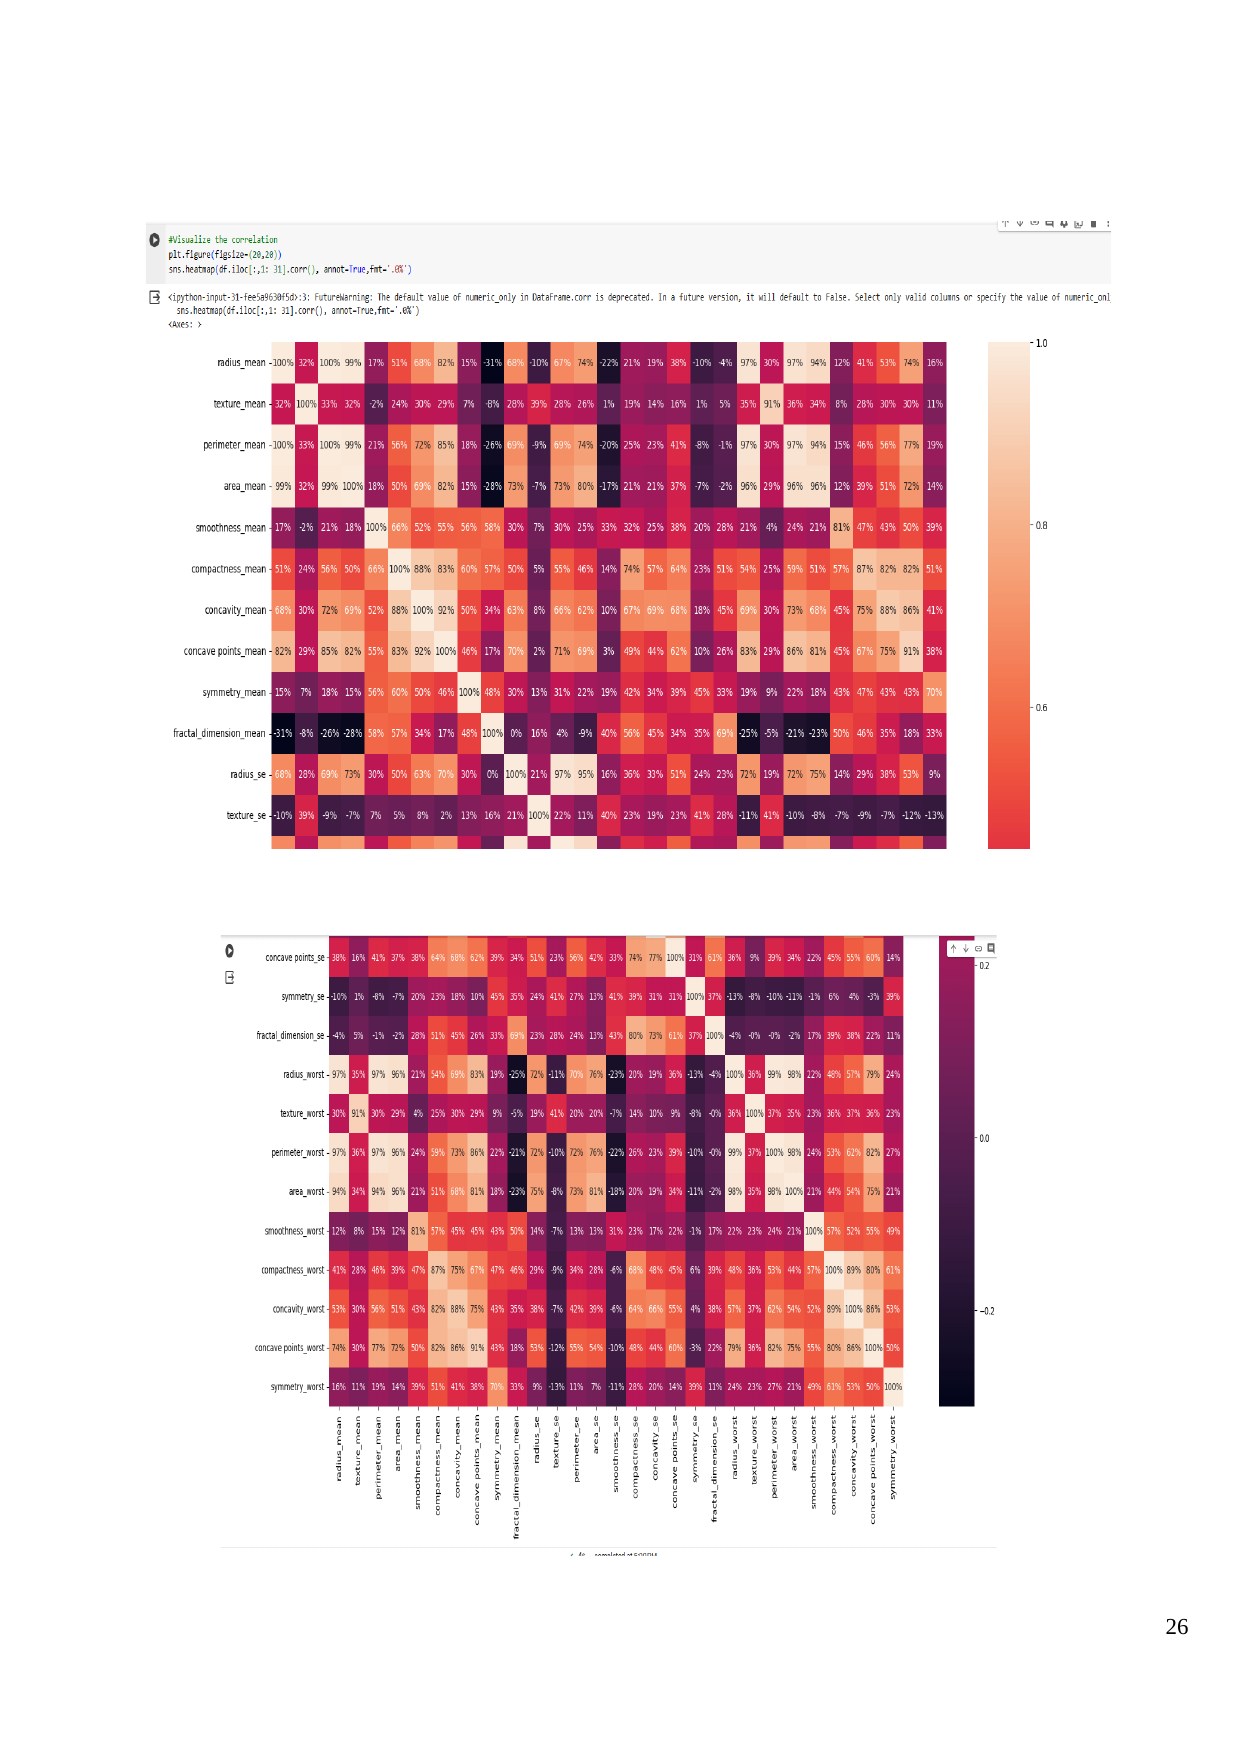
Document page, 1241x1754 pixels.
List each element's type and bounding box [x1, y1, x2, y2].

picture [220, 935, 997, 1556]
picture [145, 221, 1112, 849]
